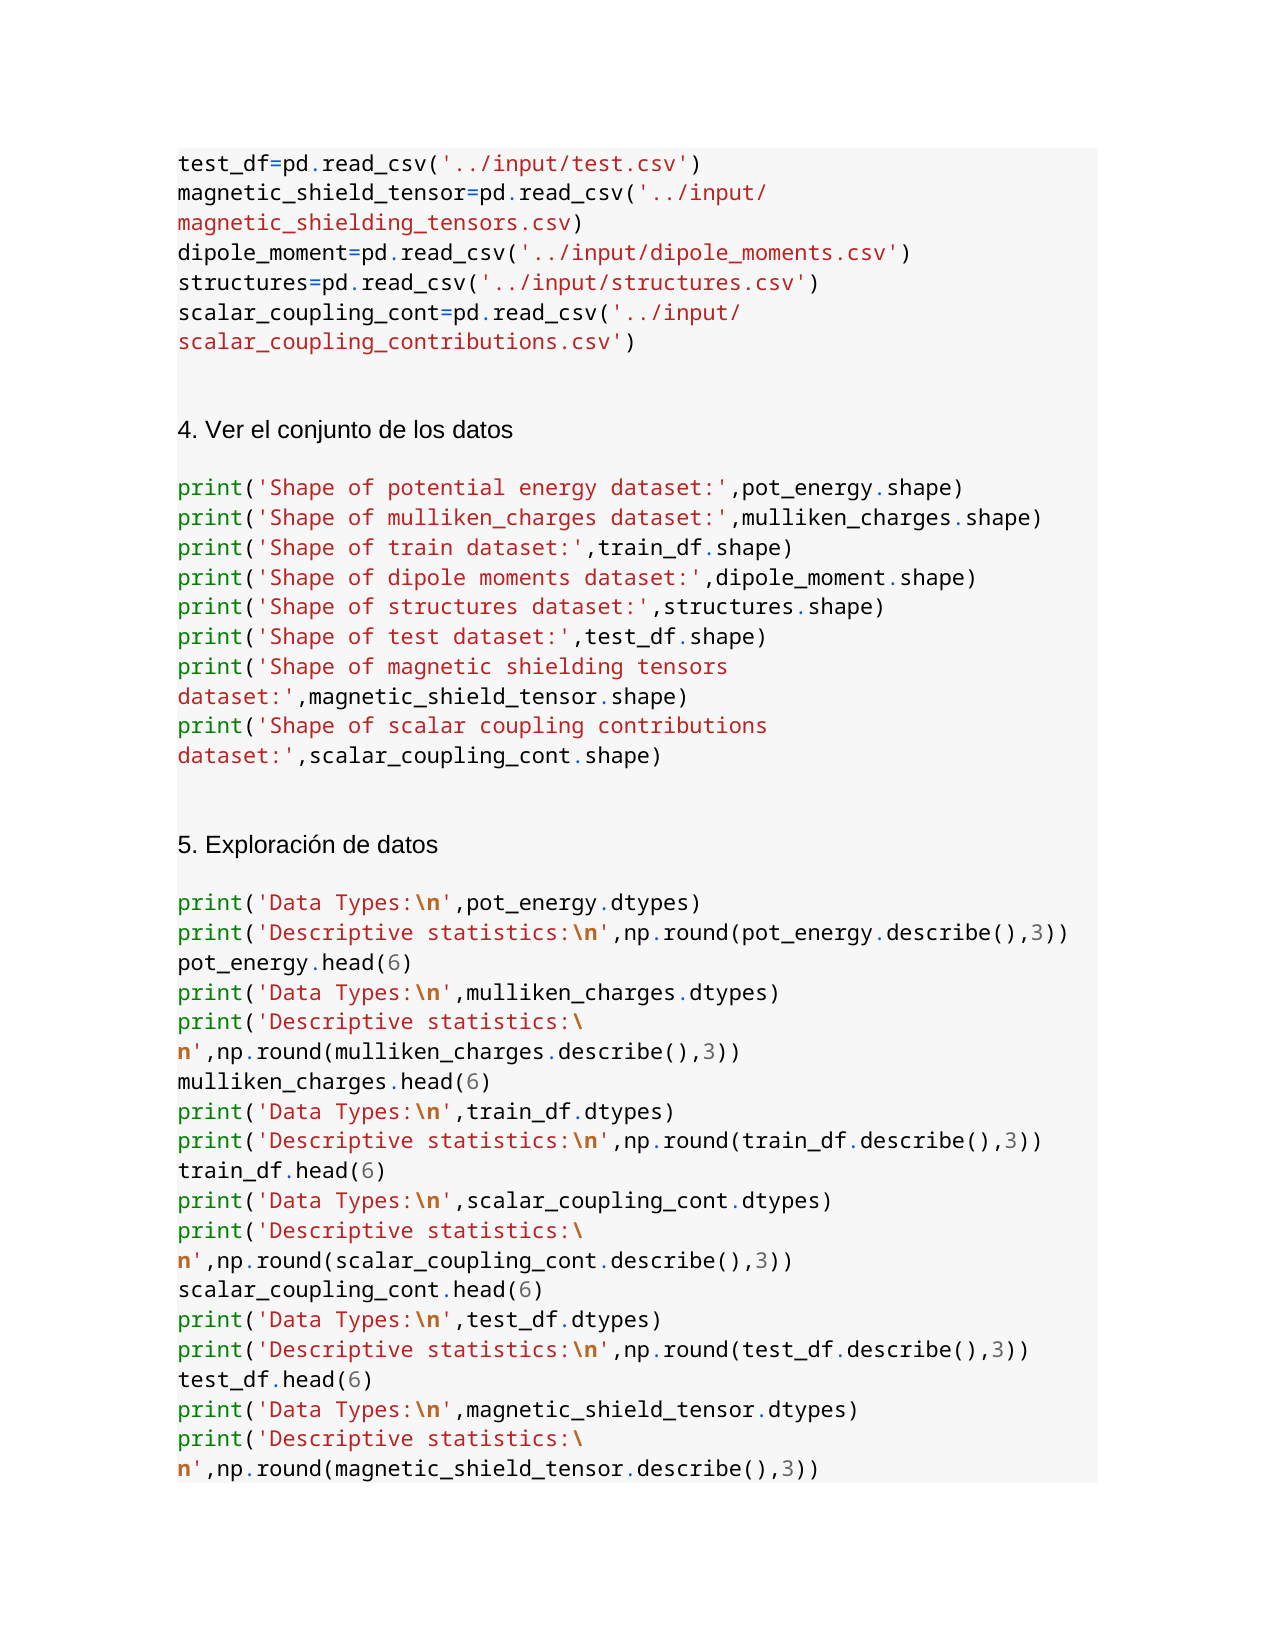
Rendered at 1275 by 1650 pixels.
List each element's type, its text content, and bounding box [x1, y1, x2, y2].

text print('Descriptive statistics:\n',np.round(test_df.describe(),3)) [177, 1334, 1098, 1364]
text print('Descriptive statistics:\n',np.round(mulliken_charges.describe(),3)) [177, 1006, 1098, 1066]
text print('Shape of dipole moments dataset:',dipole_moment.shape) [177, 562, 1098, 591]
text print('Shape of mulliken_charges dataset:',mulliken_charges.shape) [177, 502, 1098, 532]
text print('Descriptive statistics:\n',np.round(magnetic_shield_tensor.describe(),3)) [177, 1423, 1098, 1483]
text print('Shape of test dataset:',test_df.shape) [177, 621, 1098, 651]
text print('Descriptive statistics:\n',np.round(pot_energy.describe(),3)) [177, 917, 1098, 947]
text 4. Ver el conjunto de los datos [177, 415, 1098, 443]
text print('Shape of structures dataset:',structures.shape) [177, 591, 1098, 621]
text 5. Exploración de datos [177, 830, 1098, 858]
text test_df=pd.read_csv('../input/test.csv') [177, 148, 1098, 177]
text structures=pd.read_csv('../input/structures.csv') [177, 267, 1098, 297]
text print('Data Types:\n',train_df.dtypes) [177, 1096, 1098, 1126]
text magnetic_shield_tensor=pd.read_csv('../input/magnetic_shielding_tensors.csv) [177, 177, 1098, 237]
text pot_energy.head(6) [177, 947, 1098, 977]
text print('Data Types:\n',scalar_coupling_cont.dtypes) [177, 1185, 1098, 1215]
text scalar_coupling_cont=pd.read_csv('../input/scalar_coupling_contributions.csv') [177, 297, 1098, 356]
text test_df.head(6) [177, 1364, 1098, 1394]
text print('Data Types:\n',pot_energy.dtypes) [177, 887, 1098, 917]
text print('Shape of magnetic shielding tensors dataset:',magnetic_shield_tensor.shape) [177, 651, 1098, 711]
text print('Shape of scalar coupling contributions dataset:',scalar_coupling_cont.shape) [177, 711, 1098, 770]
text dipole_moment=pd.read_csv('../input/dipole_moments.csv') [177, 237, 1098, 267]
text print('Data Types:\n',test_df.dtypes) [177, 1304, 1098, 1334]
text scalar_coupling_cont.head(6) [177, 1274, 1098, 1304]
text mulliken_charges.head(6) [177, 1066, 1098, 1096]
text print('Descriptive statistics:\n',np.round(scalar_coupling_cont.describe(),3)) [177, 1215, 1098, 1274]
text print('Descriptive statistics:\n',np.round(train_df.describe(),3)) [177, 1126, 1098, 1155]
text print('Data Types:\n',mulliken_charges.dtypes) [177, 977, 1098, 1006]
text print('Shape of potential energy dataset:',pot_energy.shape) [177, 472, 1098, 502]
text print('Shape of train dataset:',train_df.shape) [177, 532, 1098, 562]
text train_df.head(6) [177, 1155, 1098, 1185]
text print('Data Types:\n',magnetic_shield_tensor.dtypes) [177, 1394, 1098, 1423]
